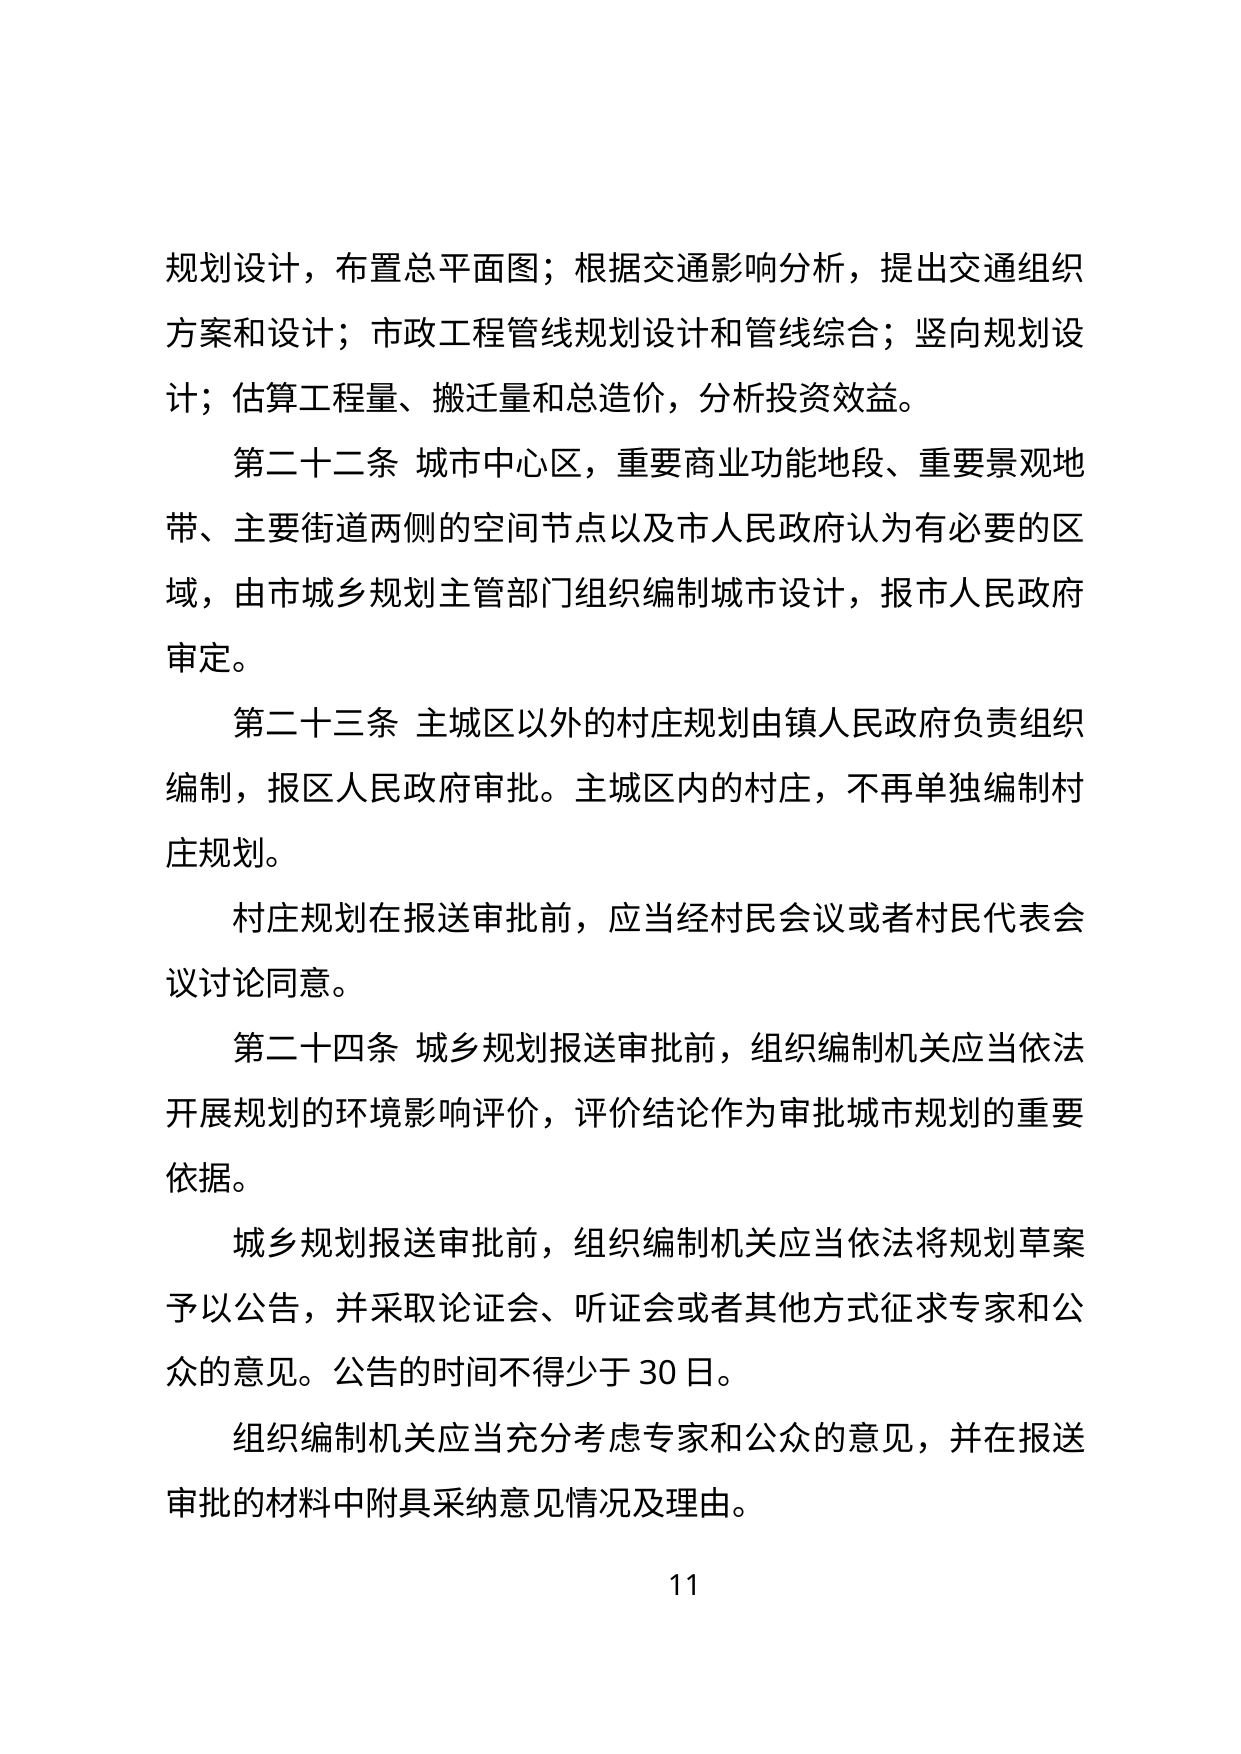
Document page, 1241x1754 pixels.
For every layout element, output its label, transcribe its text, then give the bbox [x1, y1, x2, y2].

text 第二十三条 主城区以外的村庄规划由镇人民政府负责组织编制，报区人民政府审批。主城区内的村庄，不再单独编制村庄规划。 [165, 688, 1087, 883]
text 村庄规划在报送审批前，应当经村民会议或者村民代表会议讨论同意。 [165, 883, 1087, 1013]
text 组织编制机关应当充分考虑专家和公众的意见，并在报送审批的材料中附具采纳意见情况及理由。 [165, 1403, 1087, 1533]
text 城乡规划报送审批前，组织编制机关应当依法将规划草案予以公告，并采取论证会、听证会或者其他方式征求专家和公众的意见。公告的时间不得少于30日。 [165, 1208, 1087, 1403]
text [165, 233, 1087, 428]
text 第二十二条 城市中心区，重要商业功能地段、重要景观地带、主要街道两侧的空间节点以及市人民政府认为有必要的区域，由市城乡规划主管部门组织编制城市设计，报市人民政府审定。 [165, 428, 1087, 688]
text 第二十四条 城乡规划报送审批前，组织编制机关应当依法开展规划的环境影响评价，评价结论作为审批城市规划的重要依据。 [165, 1013, 1087, 1208]
